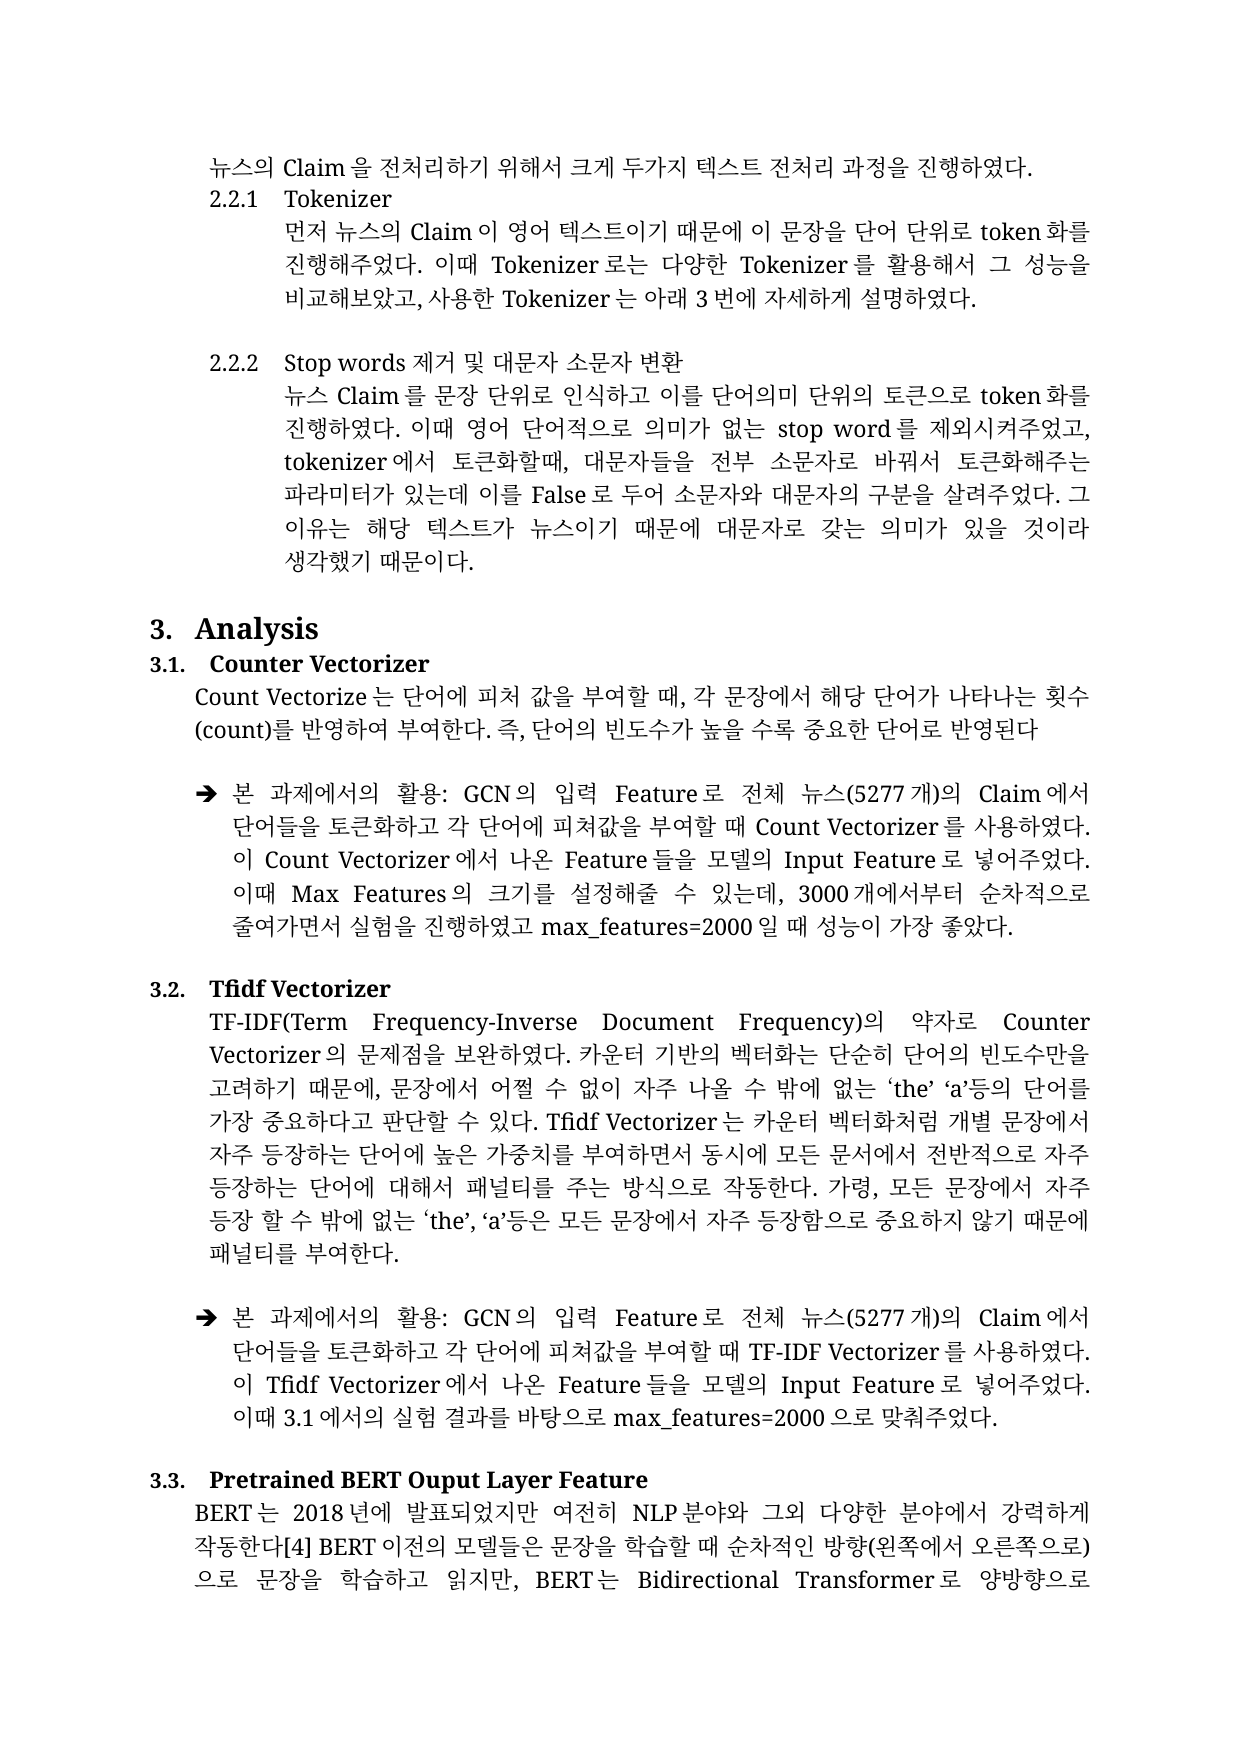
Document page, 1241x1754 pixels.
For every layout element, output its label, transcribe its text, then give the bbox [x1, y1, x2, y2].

list Tfidf Vectorizer [150, 973, 1090, 1004]
list Counter Vectorizer [150, 648, 1090, 679]
list Tokenizer [209, 183, 1090, 214]
list 본 과제에서의 활용: GCN의 입력 Feature로 전체 뉴스(5277개)의 Claim에서 단어들을 토큰화하고 각 단어에 피쳐값을 부여할 때 Count Vectorizer를 사용하였다. 이 Count Vectorizer에서 나온 Feature들을 모델의 Input Feature로 넣어주었다. 이때 Max Features의 크기를 설정해줄 수 있는데, 3000개에서부터 순차적으로 줄여가면서 실험을 진행하였고 max_features=2000일 때 성능이 가장 좋았다. [194, 776, 1090, 942]
list 본 과제에서의 활용: GCN의 입력 Feature로 전체 뉴스(5277개)의 Claim에서 단어들을 토큰화하고 각 단어에 피쳐값을 부여할 때 TF-IDF Vectorizer를 사용하였다. 이 Tfidf Vectorizer에서 나온 Feature들을 모델의 Input Feature로 넣어주었다. 이때 3.1에서의 실험 결과를 바탕으로 max_features=2000으로 맞춰주었다. [194, 1301, 1090, 1433]
list 뉴스의 Claim을 전처리하기 위해서 크게 두가지 텍스트 전처리 과정을 진행하였다. [209, 150, 1090, 183]
text 뉴스 Claim를 문장 단위로 인식하고 이를 단어의미 단위의 토큰으로 token화를 진행하였다. 이때 영어 단어적으로 의미가 없는 stop word를 제외시켜주었고, tokenizer에서 토큰화할때, 대문자들을 전부 소문자로 바꿔서 토큰화해주는 파라미터가 있는데 이를 False로 두어 소문자와 대문자의 구분을 살려주었다. 그 이유는 해당 텍스트가 뉴스이기 때문에 대문자로 갖는 의미가 있을 것이라 생각했기 때문이다. [284, 378, 1090, 577]
list Count Vectorize는 단어에 피처 값을 부여할 때, 각 문장에서 해당 단어가 나타나는 횟수(count)를 반영하여 부여한다. 즉, 단어의 빈도수가 높을 수록 중요한 단어로 반영된다 [194, 679, 1090, 745]
list TF-IDF(Term Frequency-Inverse Document Frequency)의 약자로 Counter Vectorizer의 문제점을 보완하였다. 카운터 기반의 벡터화는 단순히 단어의 빈도수만을 고려하기 때문에, 문장에서 어쩔 수 없이 자주 나올 수 밖에 없는 ‘the’ ‘a’등의 단어를 가장 중요하다고 판단할 수 있다. Tfidf Vectorizer는 카운터 벡터화처럼 개별 문장에서 자주 등장하는 단어에 높은 가중치를 부여하면서 동시에 모든 문서에서 전반적으로 자주 등장하는 단어에 대해서 패널티를 주는 방식으로 작동한다. 가령, 모든 문장에서 자주 등장 할 수 밖에 없는 ‘the’, ‘a’등은 모든 문장에서 자주 등장함으로 중요하지 않기 때문에 패널티를 부여한다. [209, 1004, 1090, 1269]
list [194, 1496, 1090, 1595]
list Pretrained BERT Ouput Layer Feature [150, 1464, 1090, 1496]
list Analysis [150, 608, 1090, 648]
text 먼저 뉴스의 Claim이 영어 텍스트이기 때문에 이 문장을 단어 단위로 token화를 진행해주었다. 이때 Tokenizer로는 다양한 Tokenizer를 활용해서 그 성능을 비교해보았고, 사용한 Tokenizer는 아래 3번에 자세하게 설명하였다. [284, 214, 1090, 314]
list Stop words 제거 및 대문자 소문자 변환 [209, 345, 1090, 378]
